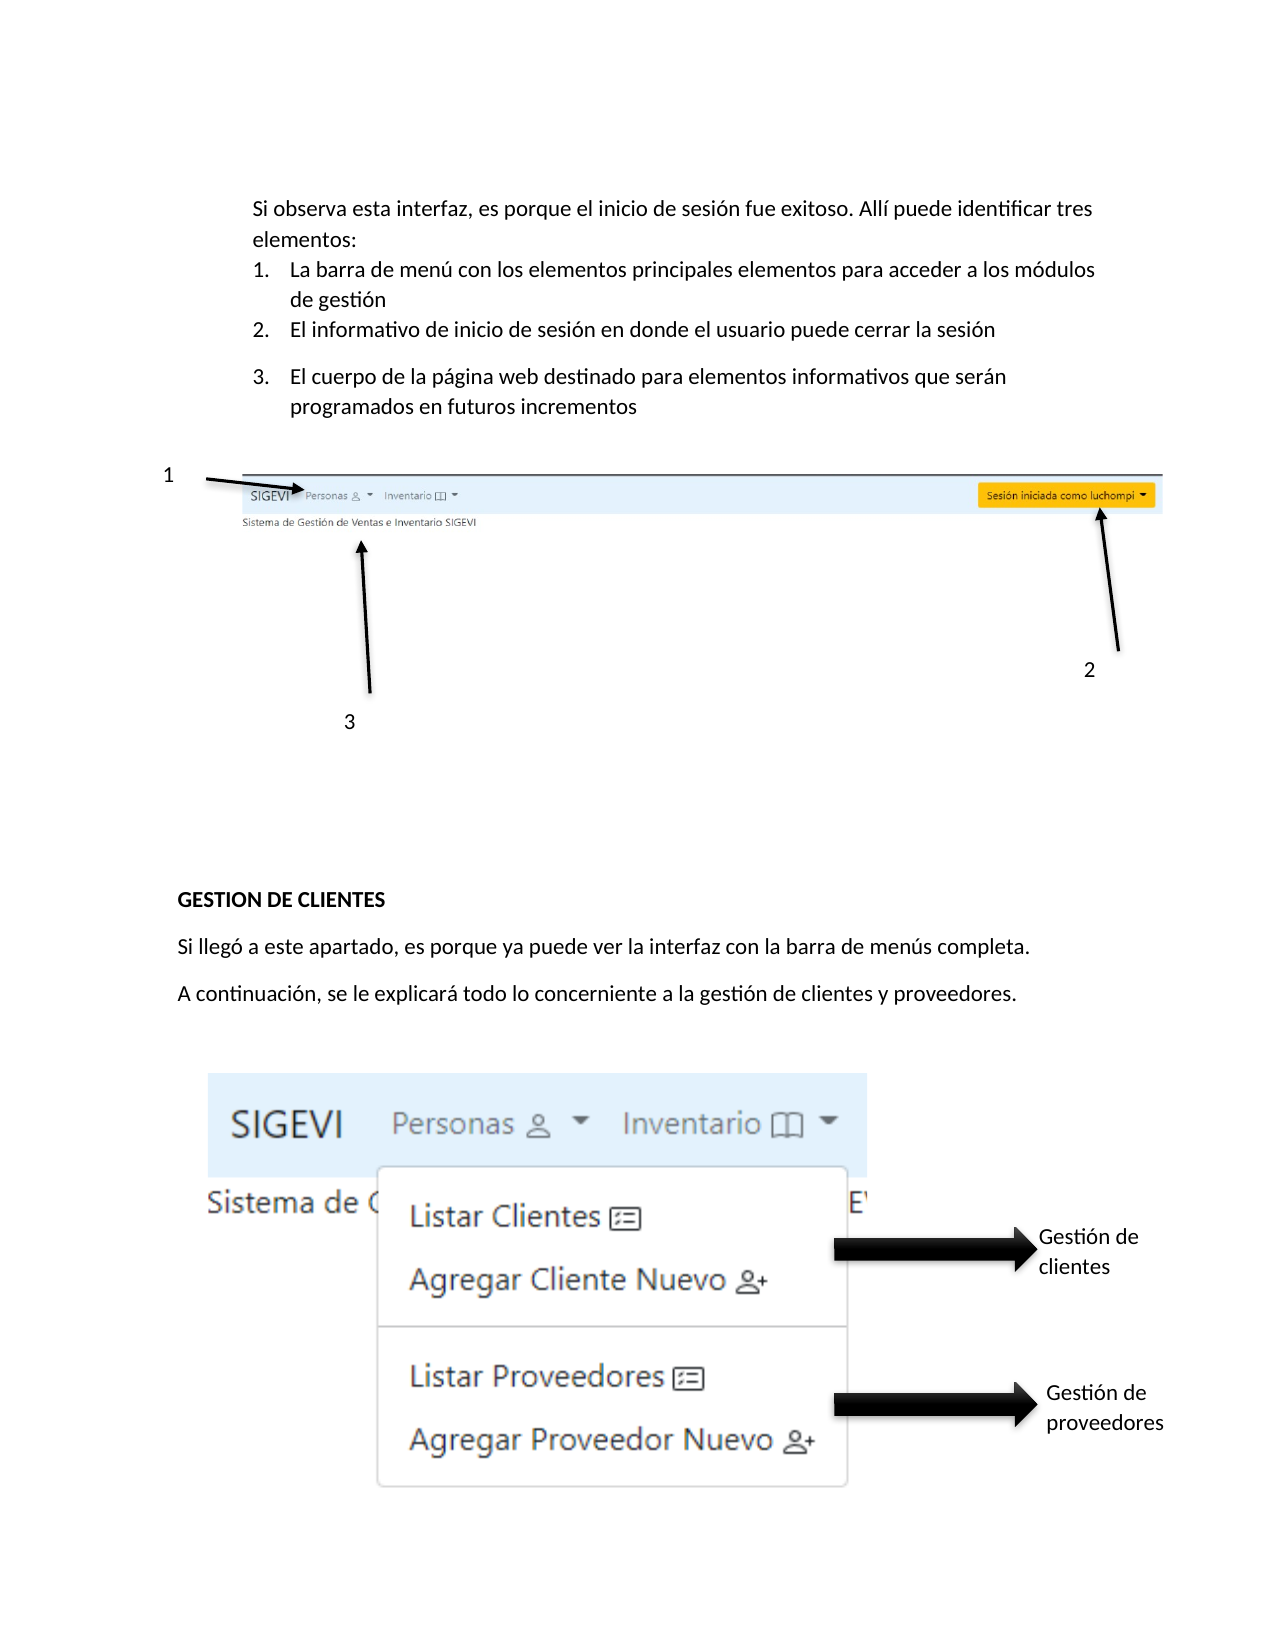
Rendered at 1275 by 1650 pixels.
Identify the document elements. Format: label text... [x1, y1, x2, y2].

text GESTION DE CLIENTES [177, 868, 1098, 897]
text A continuación, se le explicará todo lo concerniente a la gestión de clientes y proveedores. [177, 962, 1098, 990]
list Si observa esta interfaz, es porque el inicio de sesión fue exitoso. Allí puede identificar tres elementos: [252, 194, 1098, 253]
text Si llegó a este apartado, es porque ya puede ver la interfaz con la barra de menús completa. [177, 915, 1098, 943]
list La barra de menú con los elementos principales elementos para acceder a los módulos de gestión [252, 255, 1098, 313]
picture [207, 1057, 868, 1524]
list El cuerpo de la página web destinado para elementos informativos que serán programados en futuros incrementos [252, 346, 1098, 404]
picture [242, 457, 1163, 661]
list El informativo de inicio de sesión en donde el usuario puede cerrar la sesión [252, 315, 1098, 343]
